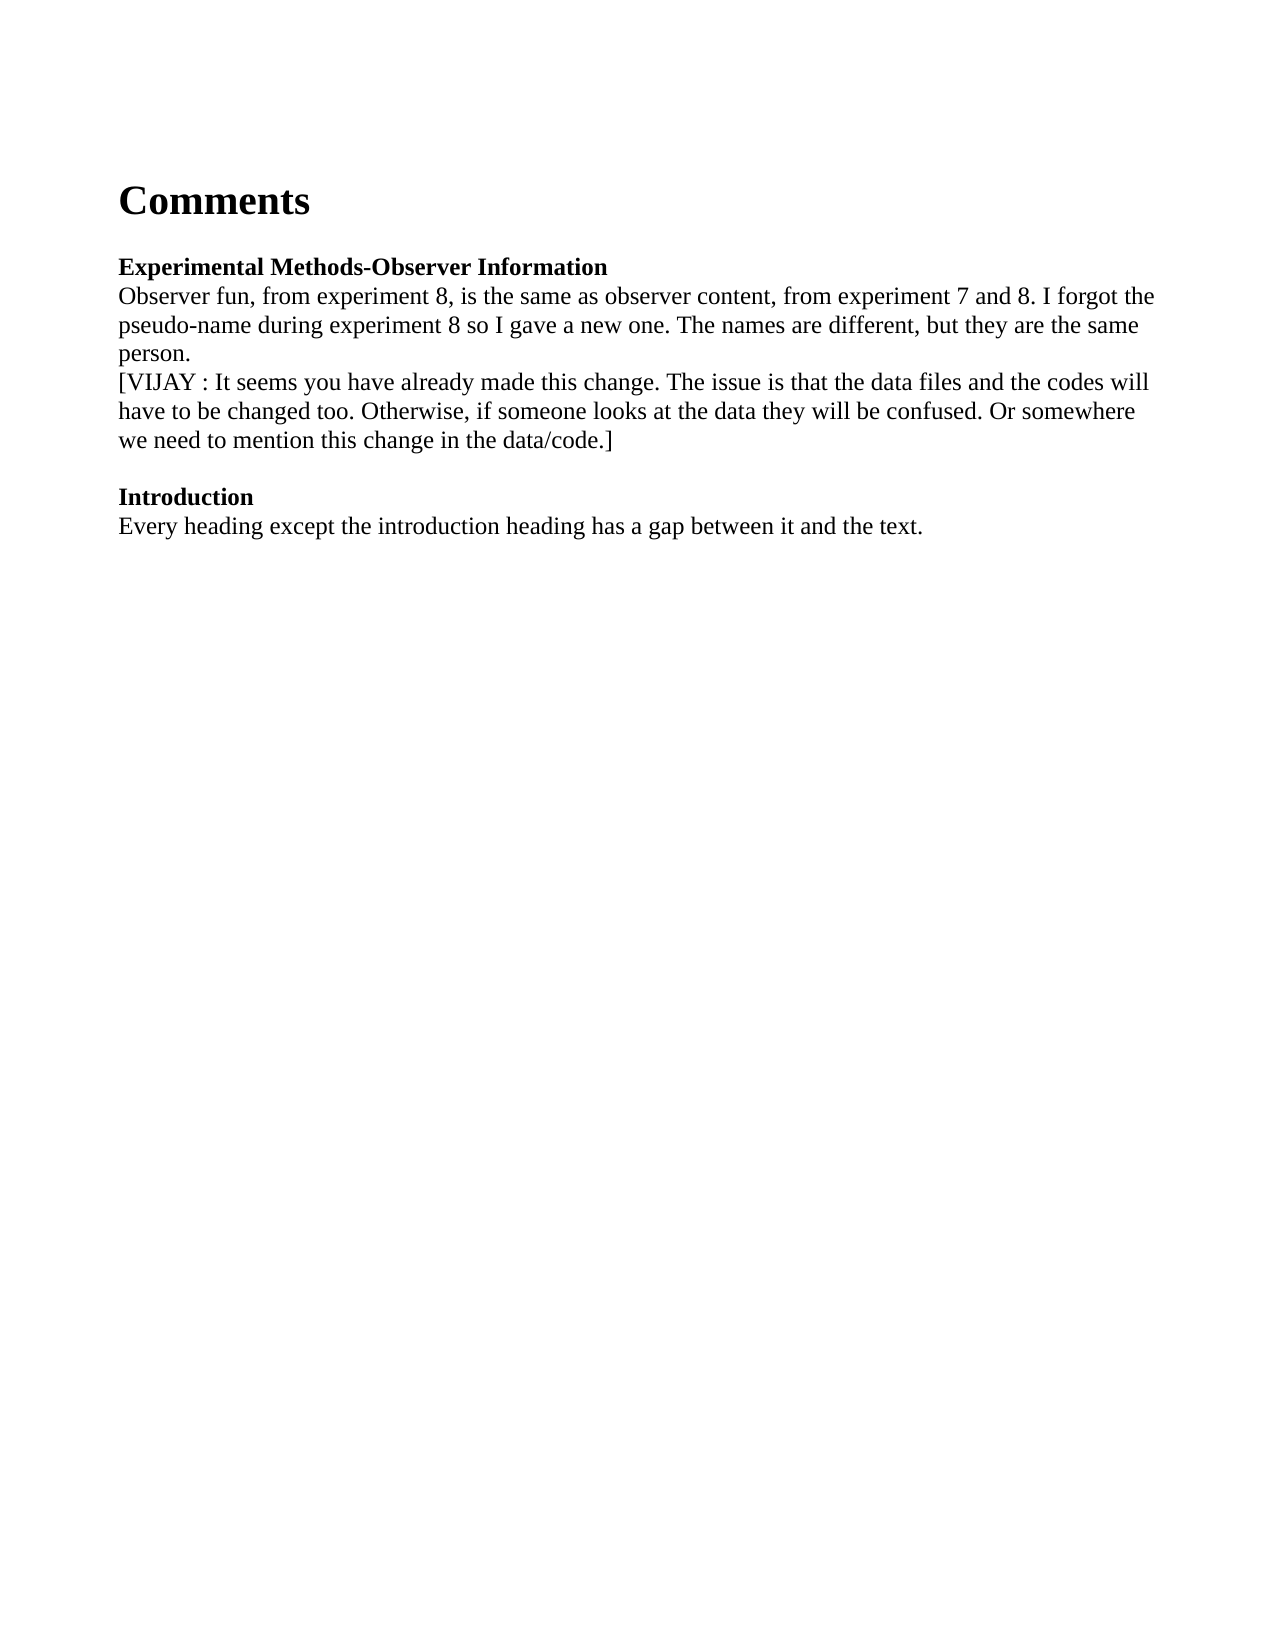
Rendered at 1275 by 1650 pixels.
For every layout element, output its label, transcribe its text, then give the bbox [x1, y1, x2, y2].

text Introduction [118, 482, 1157, 511]
text Every heading except the introduction heading has a gap between it and the text. [118, 511, 1157, 540]
text Experimental Methods-Observer Information [118, 252, 1157, 281]
text Comments [118, 176, 1157, 223]
